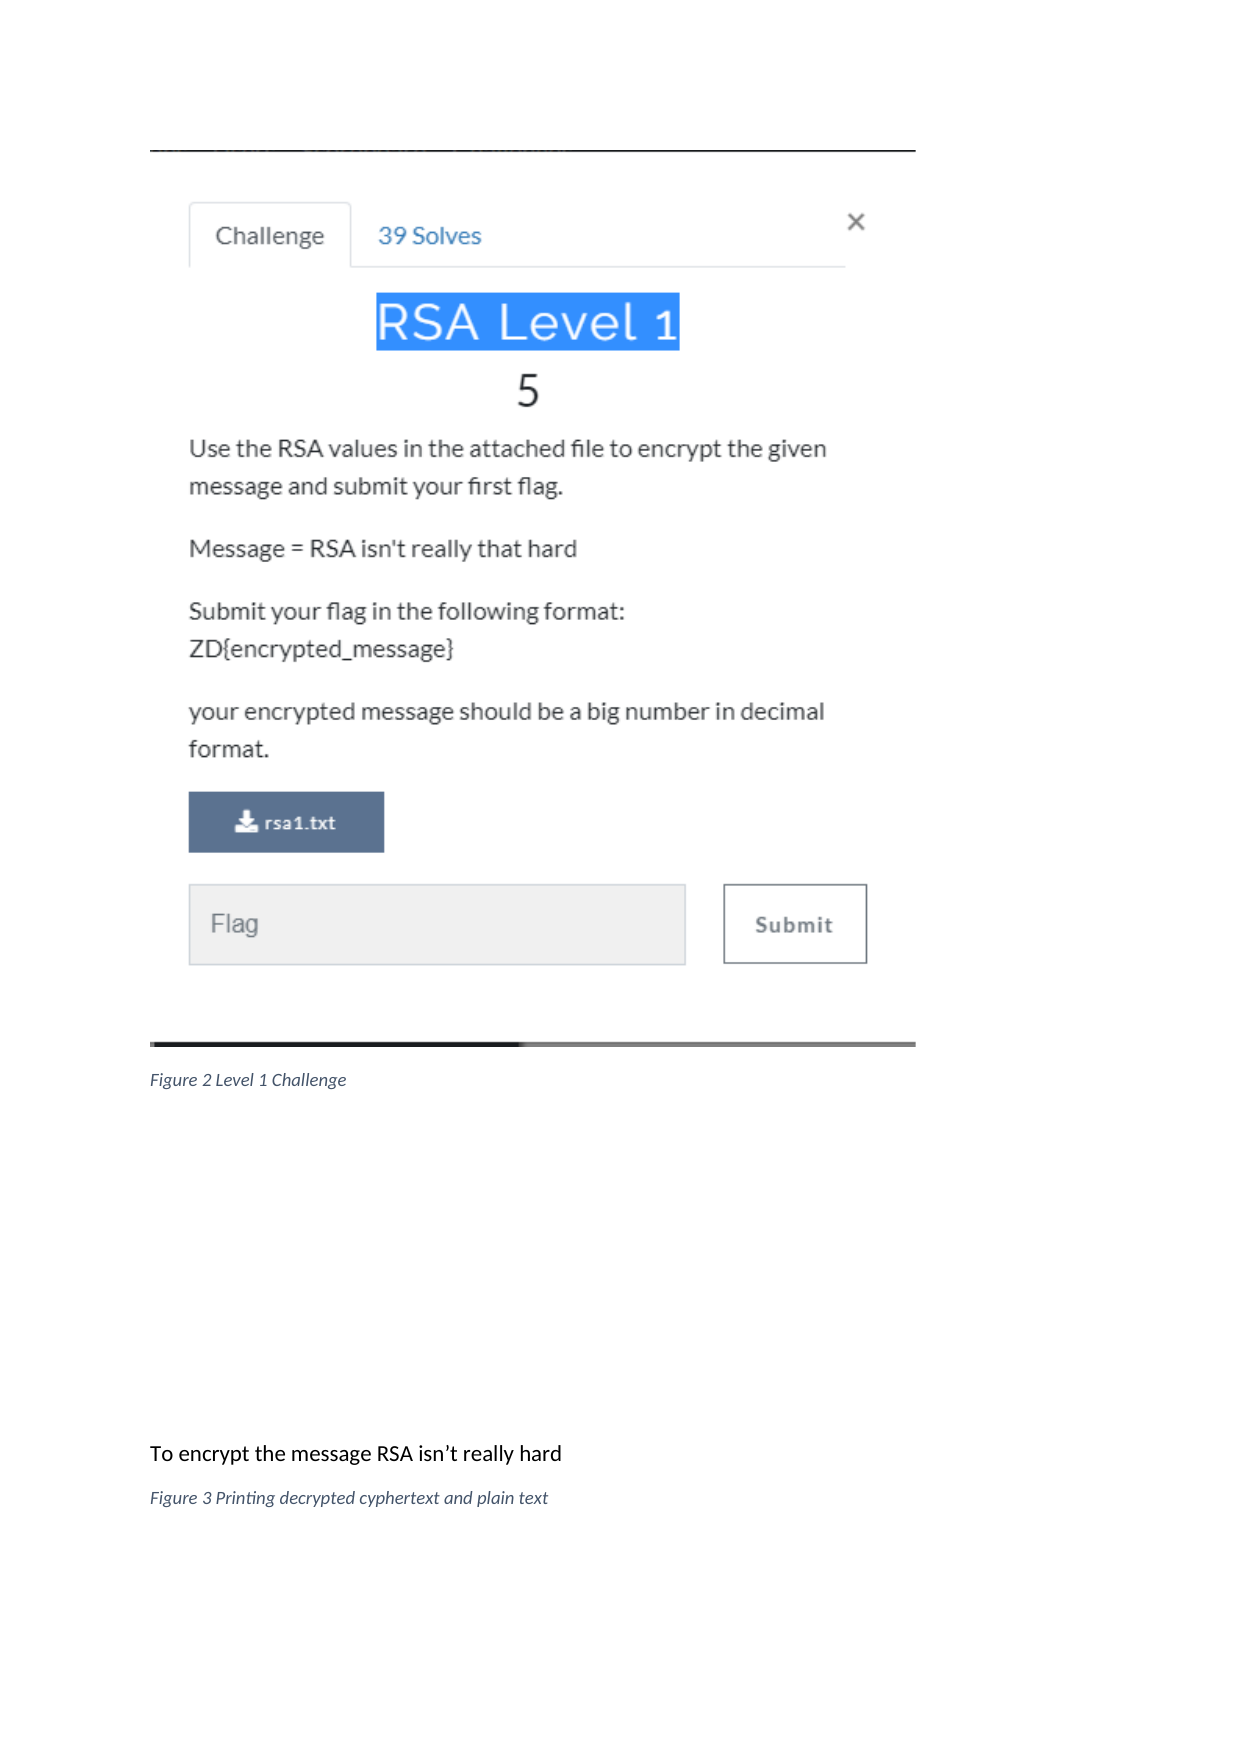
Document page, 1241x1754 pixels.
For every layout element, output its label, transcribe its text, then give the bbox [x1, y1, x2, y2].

text Figure 3 Printing decrypted cyphertext and plain text [150, 1486, 1090, 1509]
picture [150, 150, 916, 1047]
text Figure 2 Level 1 Challenge [150, 1068, 1090, 1091]
text To encrypt the message RSA isn’t really hard [150, 1439, 1090, 1468]
